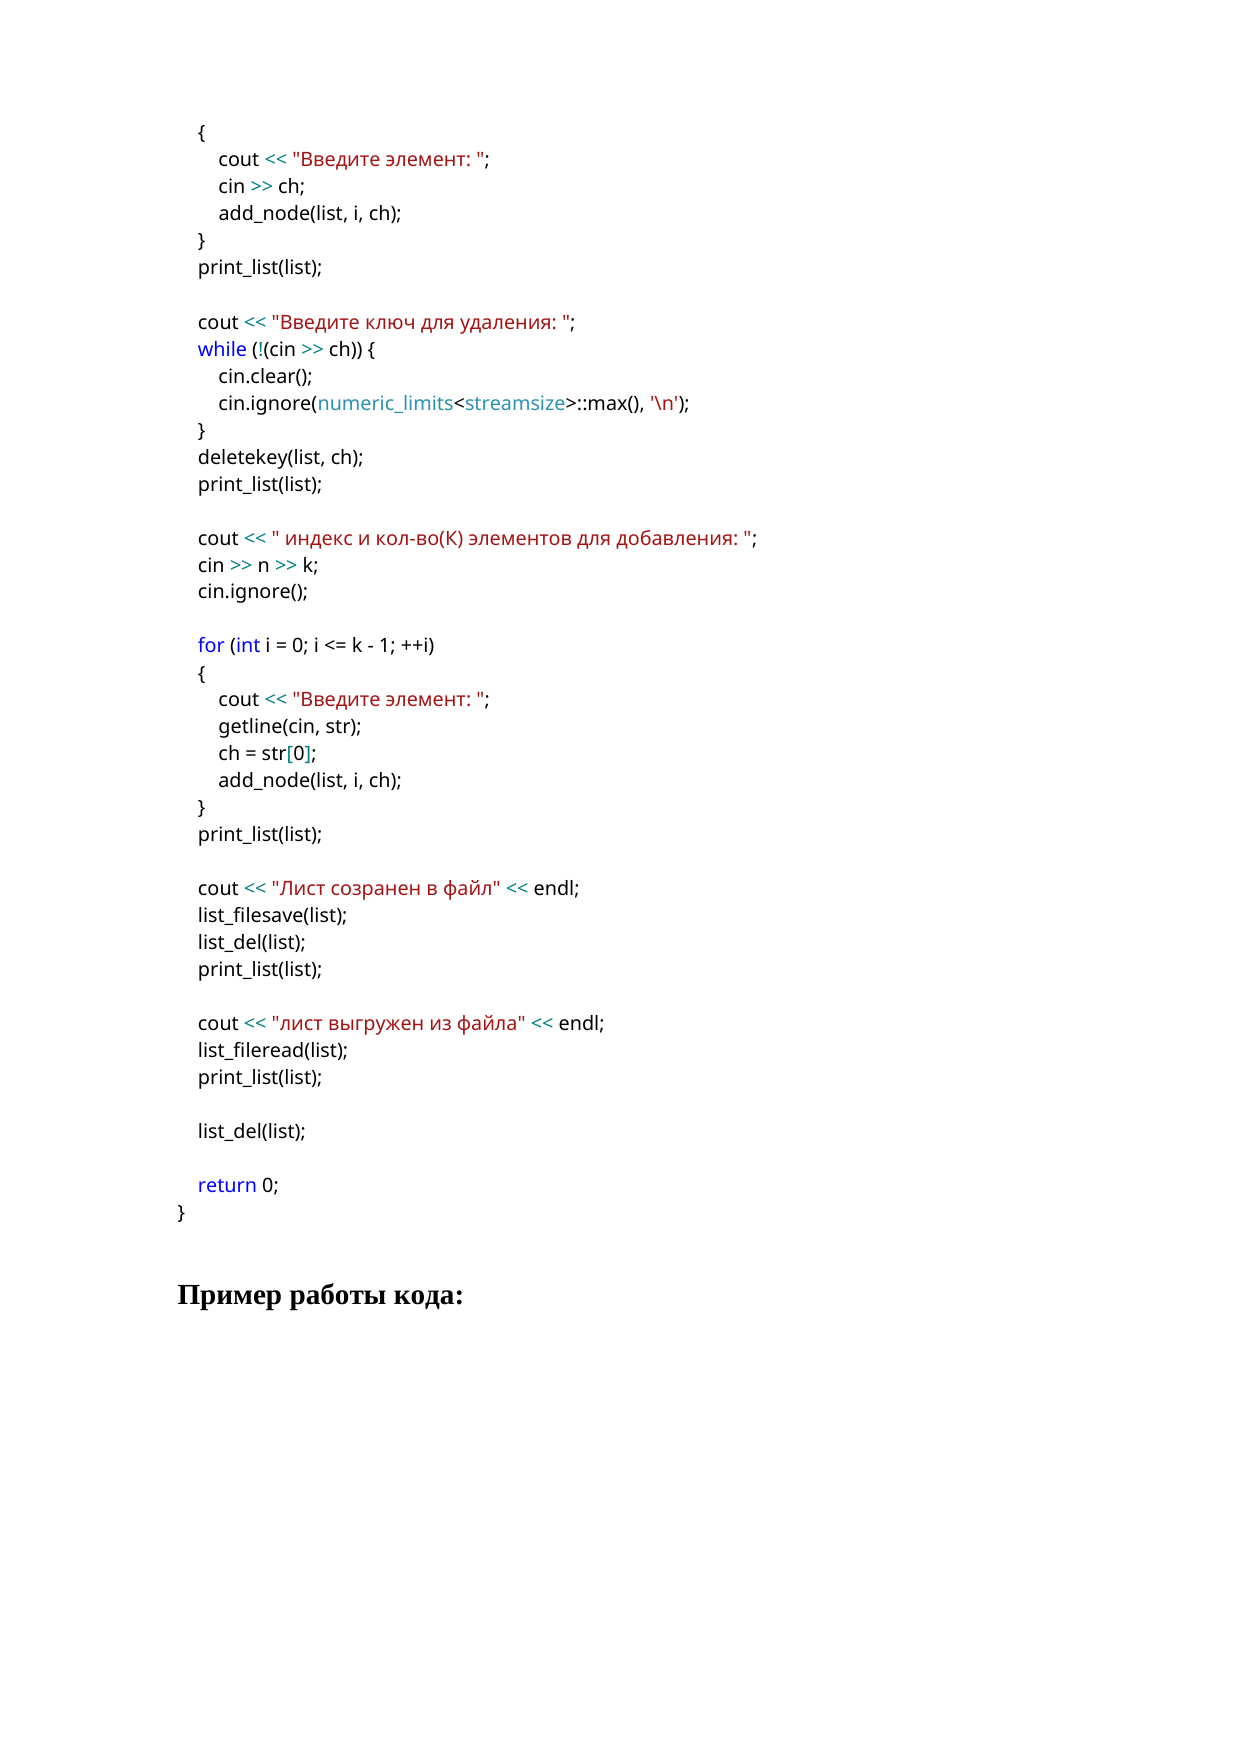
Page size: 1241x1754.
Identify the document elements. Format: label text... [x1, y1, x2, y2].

text return 0; [177, 1171, 1152, 1198]
text cout << "Введите элемент: "; [177, 686, 1152, 713]
text cout << "Введите элемент: "; [177, 145, 1152, 172]
text cout << "Лист созранен в файл" << endl; [177, 874, 1152, 902]
text add_node(list, i, ch); [177, 767, 1152, 794]
text { [177, 659, 1152, 686]
text getline(cin, str); [177, 713, 1152, 740]
text cin.ignore(numeric_limits<streamsize>::max(), '\n'); [177, 389, 1152, 416]
text cout << "лист выгружен из файла" << endl; [177, 1009, 1152, 1036]
text list_filesave(list); [177, 902, 1152, 928]
text cout << " индекс и кол-во(К) элементов для добавления: "; [177, 524, 1152, 551]
text cin >> ch; [177, 172, 1152, 199]
text list_fileread(list); [177, 1036, 1152, 1063]
text cin.clear(); [177, 362, 1152, 389]
text print_list(list); [177, 1063, 1152, 1090]
text } [177, 1198, 1152, 1225]
text } [177, 416, 1152, 443]
text list_del(list); [177, 1117, 1152, 1144]
text add_node(list, i, ch); [177, 199, 1152, 226]
text ch = str[0]; [177, 740, 1152, 767]
text for (int i = 0; i <= k - 1; ++i) [177, 632, 1152, 659]
text Пример работы кода: [177, 1277, 1152, 1311]
text } [177, 794, 1152, 821]
text list_del(list); [177, 928, 1152, 956]
text } [177, 226, 1152, 253]
text print_list(list); [177, 821, 1152, 848]
text print_list(list); [177, 253, 1152, 280]
text print_list(list); [177, 956, 1152, 982]
text while (!(cin >> ch)) { [177, 335, 1152, 362]
text deletekey(list, ch); [177, 443, 1152, 470]
text cin.ignore(); [177, 578, 1152, 605]
text cin >> n >> k; [177, 551, 1152, 578]
text cout << "Введите ключ для удаления: "; [177, 308, 1152, 335]
text { [177, 118, 1152, 145]
text print_list(list); [177, 470, 1152, 497]
